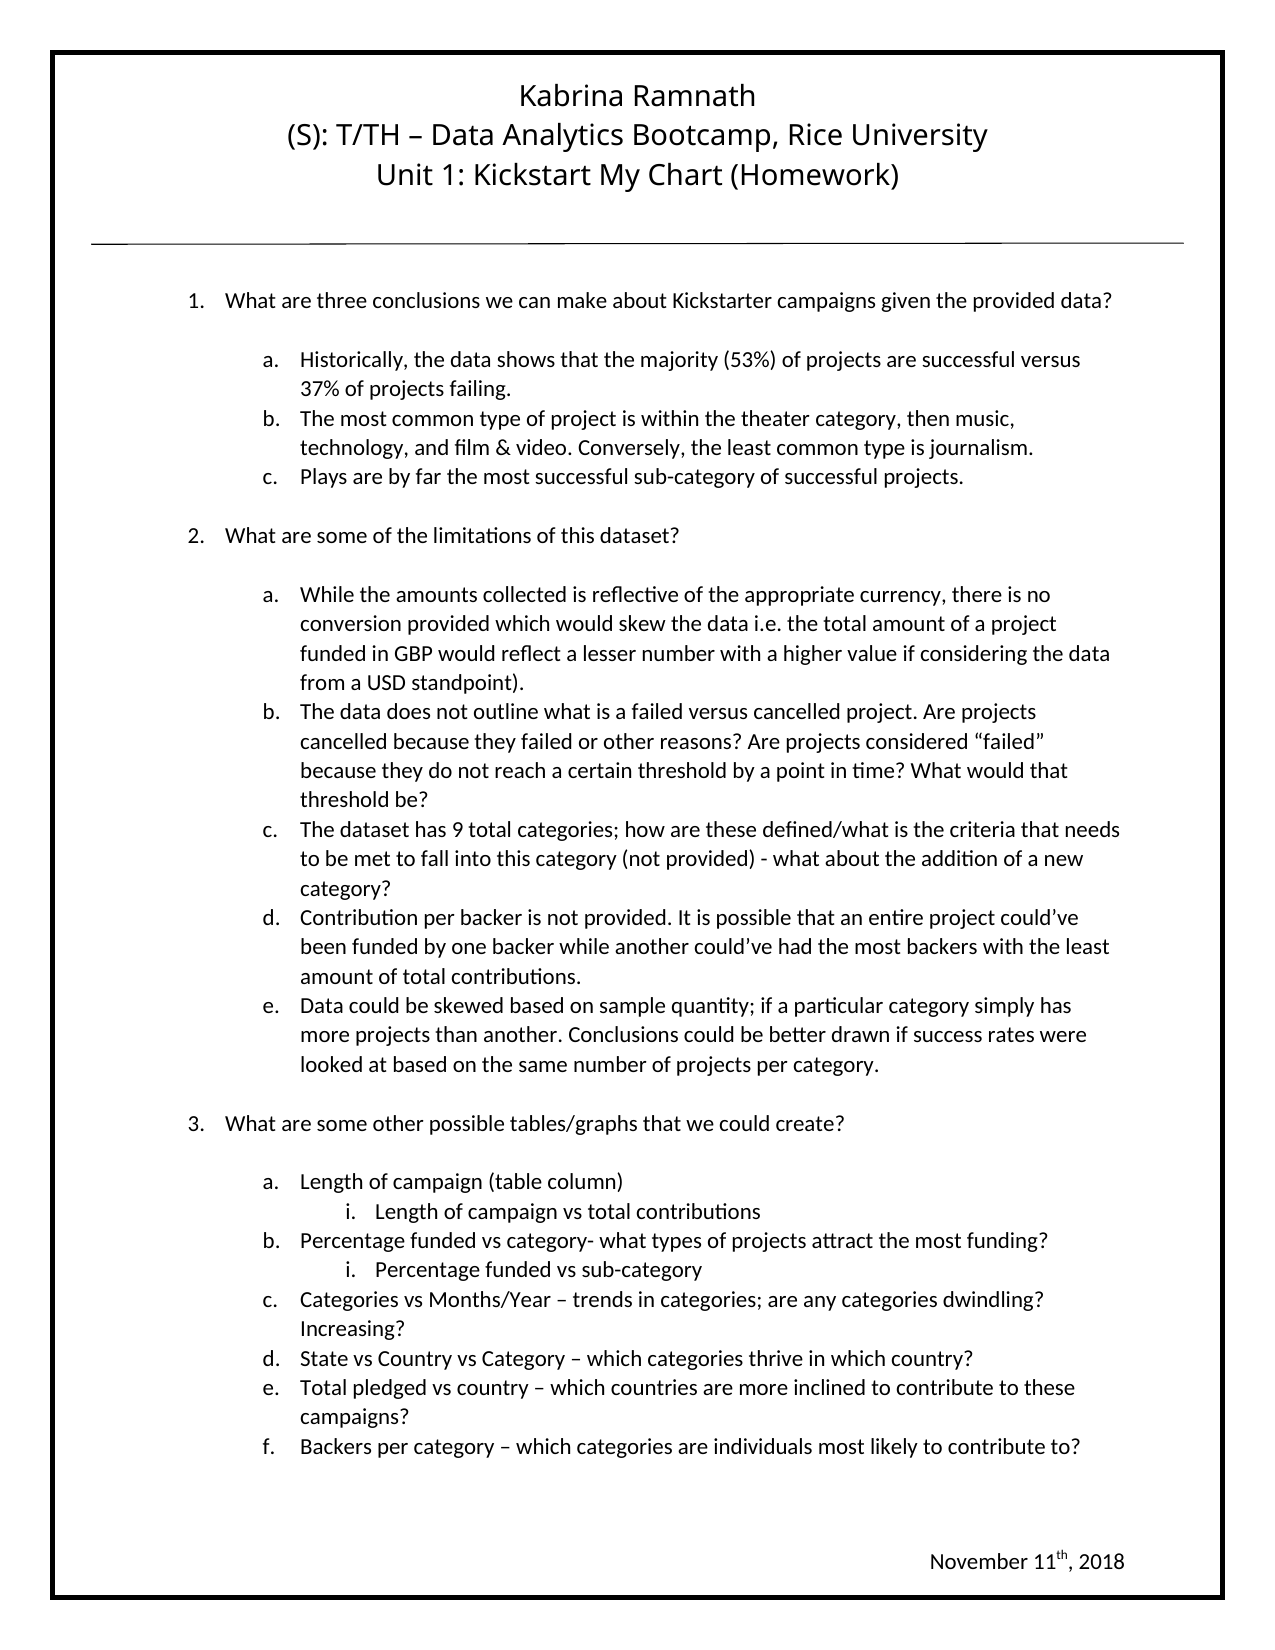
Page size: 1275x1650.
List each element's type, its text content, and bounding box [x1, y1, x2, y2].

list What are some other possible tables/graphs that we could create? [187, 1109, 1125, 1166]
list State vs Country vs Category – which categories thrive in which country? [262, 1344, 1125, 1372]
list While the amounts collected is reflective of the appropriate currency, there is no conversion provided which would skew the data i.e. the total amount of a project funded in GBP would reflect a lesser number with a higher value if considering the data from a USD standpoint). [262, 580, 1125, 696]
list What are some of the limitations of this dataset? [187, 521, 1125, 578]
list Plays are by far the most successful sub-category of successful projects. [262, 462, 1125, 490]
list Backers per category – which categories are individuals most likely to contribute to? [262, 1432, 1125, 1460]
list Percentage funded vs category- what types of projects attract the most funding? [262, 1226, 1125, 1254]
list Percentage funded vs sub-category [356, 1256, 1125, 1283]
list Contribution per backer is not provided. It is possible that an entire project could’ve been funded by one backer while another could’ve had the most backers with the least amount of total contributions. [262, 903, 1125, 990]
list What are three conclusions we can make about Kickstarter campaigns given the provided data? [187, 286, 1125, 343]
list The dataset has 9 total categories; how are these defined/what is the criteria that needs to be met to fall into this category (not provided) - what about the addition of a new category? [262, 815, 1125, 902]
list Length of campaign (table column) [262, 1167, 1125, 1195]
list The most common type of project is within the theater category, then music, technology, and film & video. Conversely, the least common type is journalism. [262, 404, 1125, 461]
list Total pledged vs country – which countries are more inclined to contribute to these campaigns? [262, 1373, 1125, 1430]
list The data does not outline what is a failed versus cancelled project. Are projects cancelled because they failed or other reasons? Are projects considered “failed” because they do not reach a certain threshold by a point in time? What would that threshold be? [262, 697, 1125, 813]
list Data could be skewed based on sample quantity; if a particular category simply has more projects than another. Conclusions could be better drawn if success rates were looked at based on the same number of projects per category. [262, 991, 1125, 1107]
list Historically, the data shows that the majority (53%) of projects are successful versus 37% of projects failing. [262, 345, 1125, 402]
list Length of campaign vs total contributions [356, 1197, 1125, 1225]
list Categories vs Months/Year – trends in categories; are any categories dwindling? Increasing? [262, 1285, 1125, 1342]
